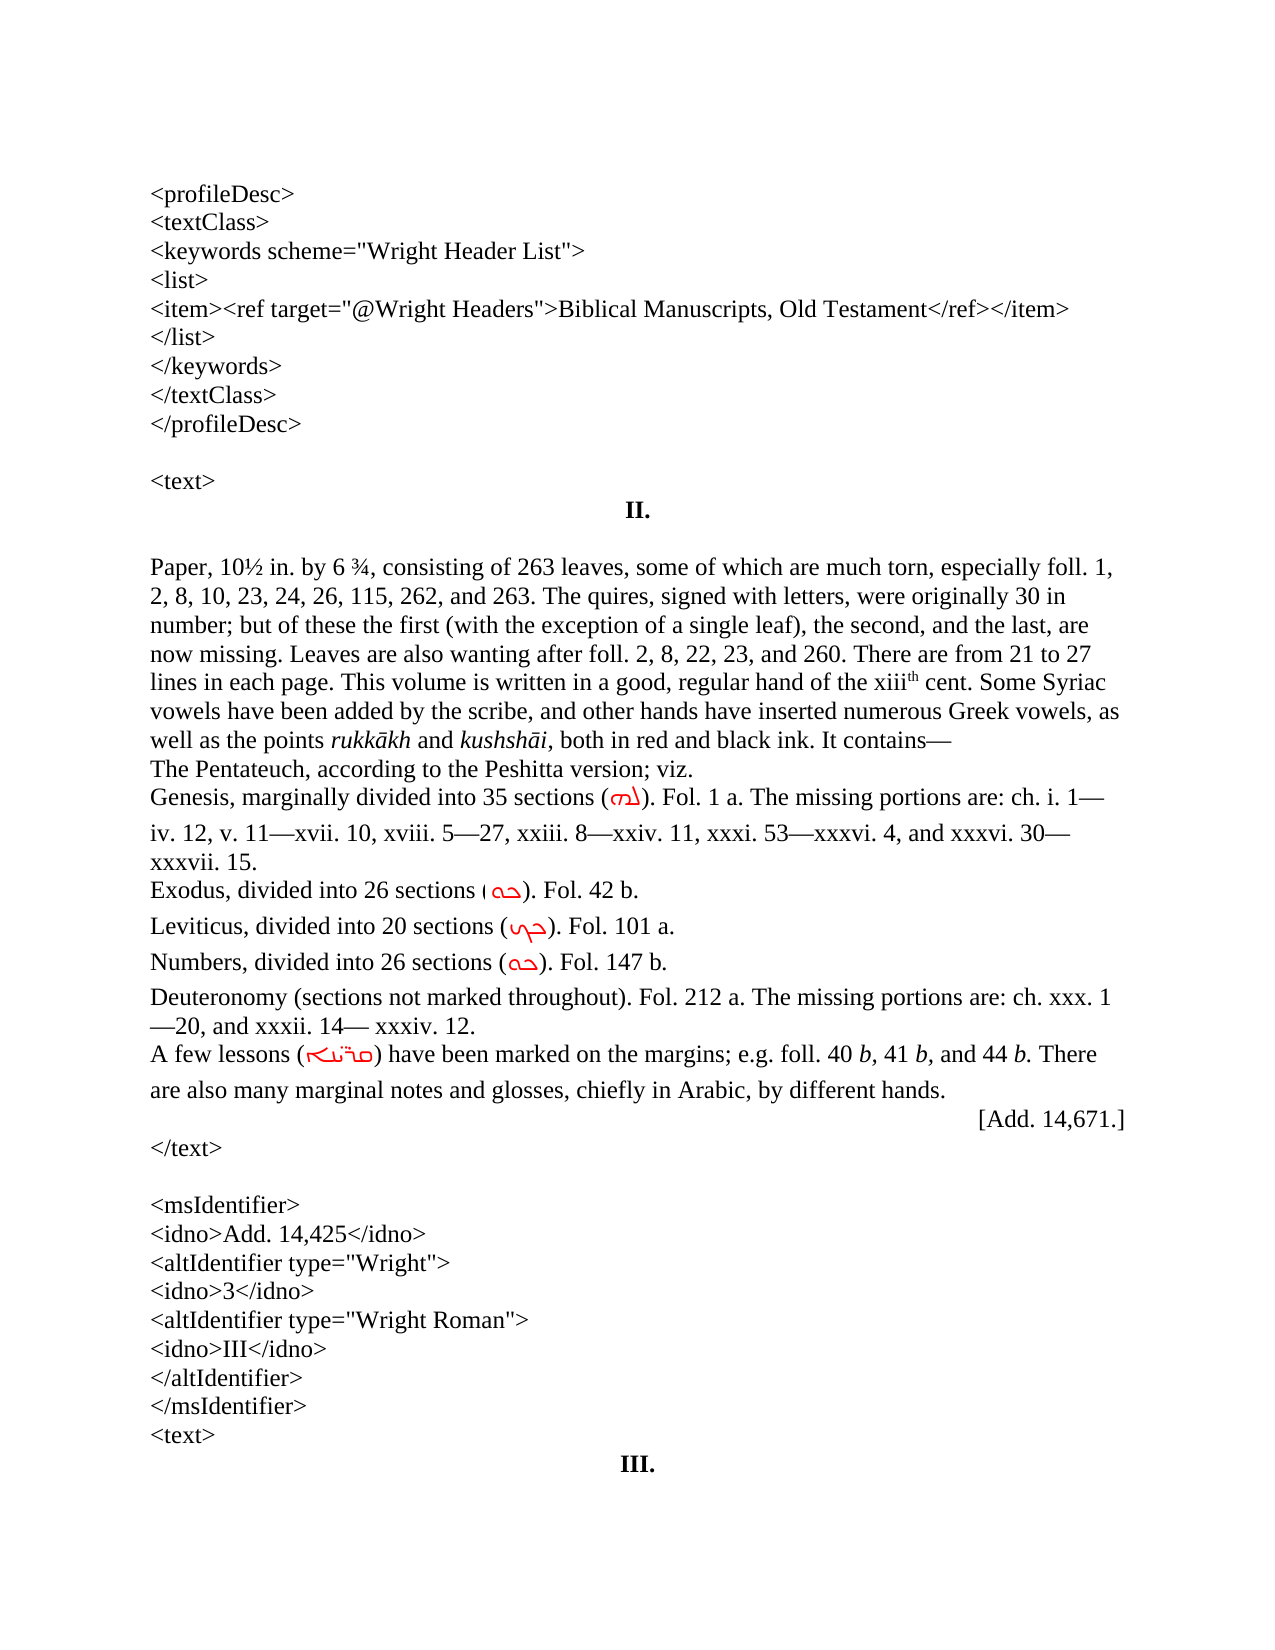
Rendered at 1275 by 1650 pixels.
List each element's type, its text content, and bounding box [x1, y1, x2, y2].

text Exodus, divided into 26 sections (ܟܘ). Fol. 42 b. [150, 876, 485, 911]
text Exodus, divided into 26 sections (ܟܘ). Fol. 42 b. [522, 876, 1125, 911]
text <idno>3</idno> [150, 1276, 1125, 1305]
text Deuteronomy (sections not marked throughout). Fol. 212 a. The missing portions are: ch. xxx. 1—20, and xxxii. 14— xxxiv. 12. [150, 982, 1125, 1039]
text Genesis, marginally divided into 35 sections (ܠܗ). Fol. 1 a. The missing portions are: ch. i. 1—iv. 12, v. 11—xvii. 10, xviii. 5—27, xxiii. 8—xxiv. 11, xxxi. 53—xxxvi. 4, and xxxvi. 30—xxxvii. 15. [150, 782, 1125, 876]
text <idno>Add. 14,425</idno> [150, 1219, 1125, 1248]
text Numbers, divided into 26 sections (ܟܘ). Fol. 147 b. [150, 947, 1125, 982]
text <keywords scheme="Wright Header List"> [150, 236, 1125, 265]
text [Add. 14,671.] [150, 1104, 1125, 1133]
text <profileDesc> [150, 179, 1125, 207]
text Leviticus, divided into 20 sections (ܟܟ). Fol. 101 a. [547, 911, 1125, 947]
text A few lessons (ܩܪ̈ܝܢܐ) have been marked on the margins; e.g. foll. 40 b, 41 b, and 44 b. There are also many marginal notes and glosses, chiefly in Arabic, by different hands. [150, 1039, 1125, 1104]
text III. [150, 1449, 1125, 1478]
text <list> [150, 265, 1125, 294]
text The Pentateuch, according to the Peshitta version; viz. [150, 754, 1125, 782]
text </altIdentifier> [150, 1363, 1125, 1391]
text <item><ref target="@Wright Headers">Biblical Manuscripts, Old Testament</ref></item> [150, 294, 1125, 322]
text <altIdentifier type="Wright"> [150, 1248, 1125, 1276]
text </textClass> [150, 380, 1125, 409]
text </msIdentifier> [150, 1391, 1125, 1420]
text </keywords> [150, 351, 1125, 380]
text <idno>III</idno> [150, 1334, 1125, 1363]
text <text> [150, 1420, 1125, 1449]
text Leviticus, divided into 20 sections (ܟܟ). Fol. 101 a. [150, 911, 508, 947]
text <altIdentifier type="Wright Roman"> [150, 1305, 1125, 1334]
text </list> [150, 322, 1125, 351]
text </text> [150, 1133, 1125, 1161]
text <msIdentifier> [150, 1190, 1125, 1219]
text Paper, 10½ in. by 6 ¾, consisting of 263 leaves, some of which are much torn, especially foll. 1, 2, 8, 10, 23, 24, 26, 115, 262, and 263. The quires, signed with letters, were originally 30 in number; but of these the first (with the exception of a single leaf), the second, and the last, are now missing. Leaves are also wanting after foll. 2, 8, 22, 23, and 260. There are from 21 to 27 lines in each page. This volume is written in a good, regular hand of the xiiith cent. Some Syriac vowels have been added by the scribe, and other hands have inserted numerous Greek vowels, as well as the points rukkākh and kushshāi, both in red and black ink. It contains— [150, 552, 1125, 754]
text II. [150, 495, 1125, 524]
text <textClass> [150, 207, 1125, 236]
text <text> [150, 466, 1125, 495]
text </profileDesc> [150, 409, 1125, 437]
